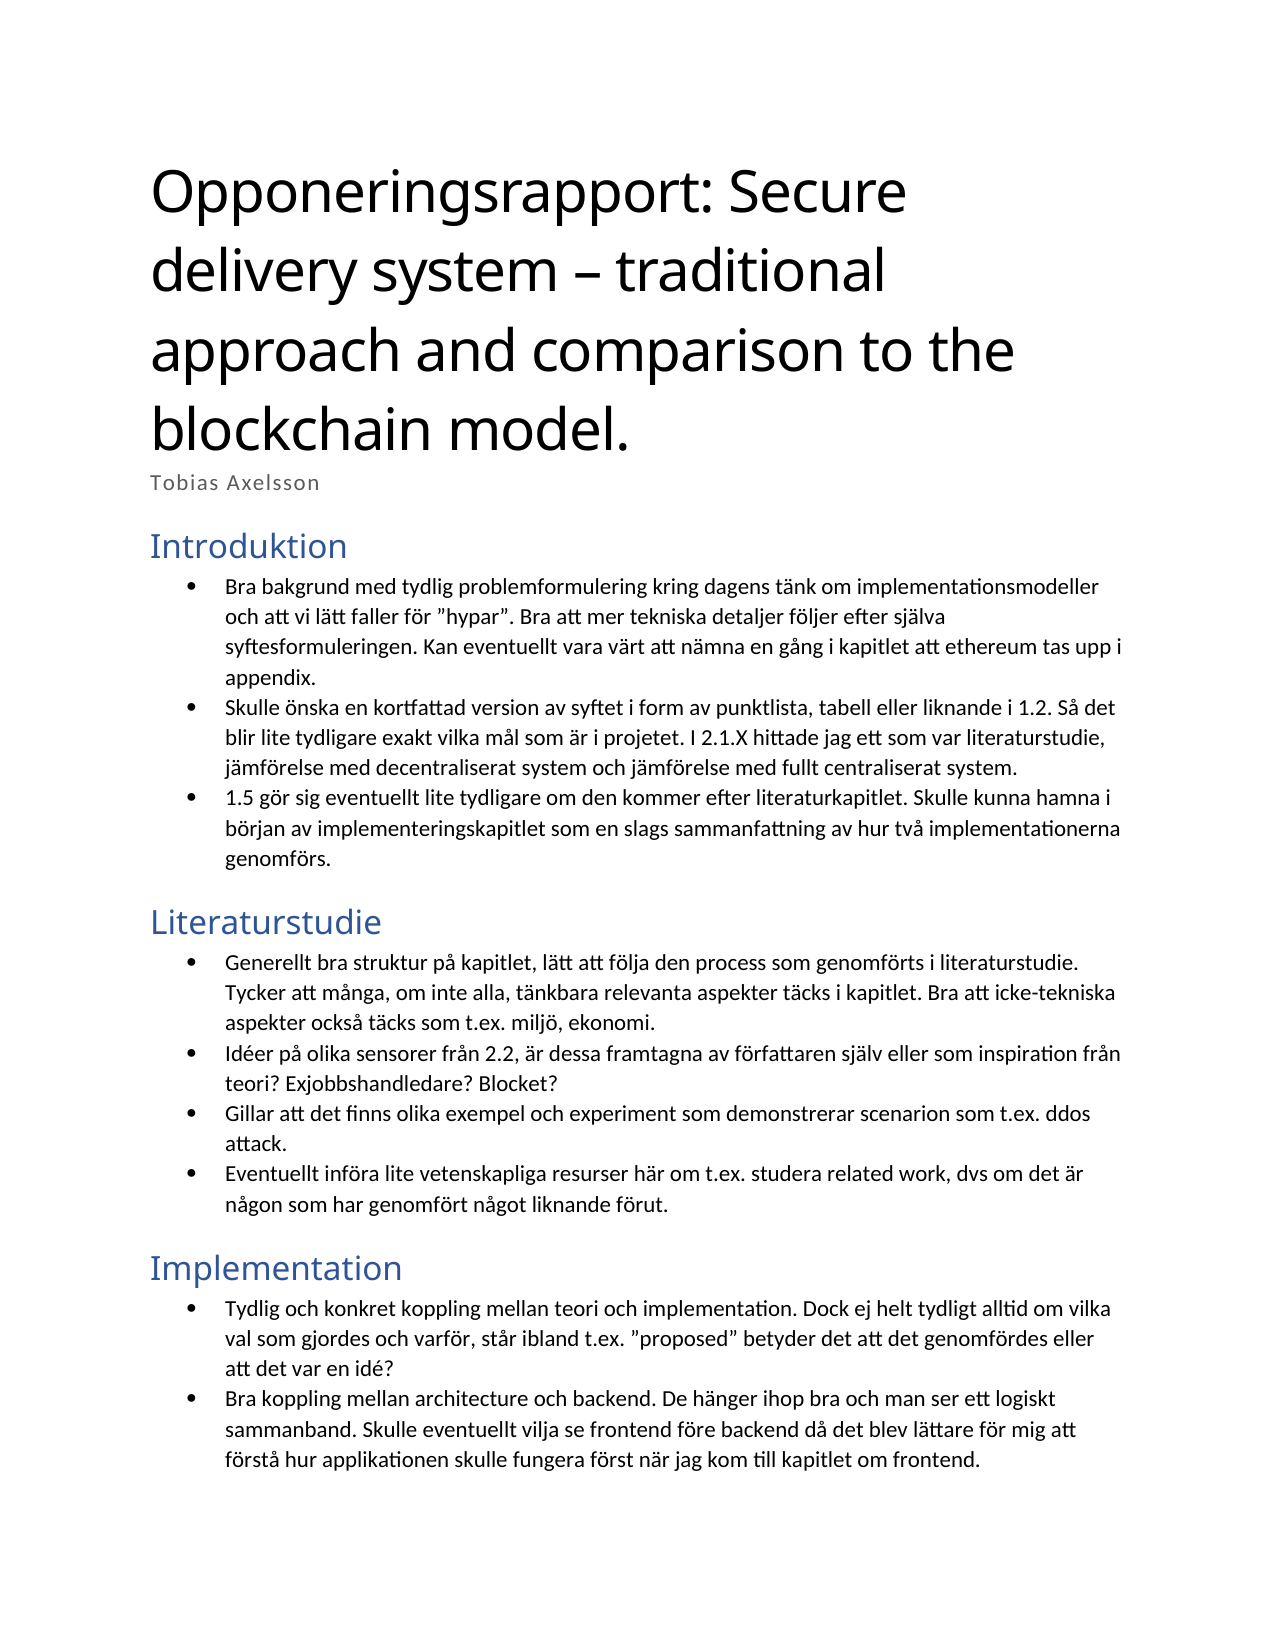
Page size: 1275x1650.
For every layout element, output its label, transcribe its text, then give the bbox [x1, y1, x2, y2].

list 1.5 gör sig eventuellt lite tydligare om den kommer efter literaturkapitlet. Skulle kunna hamna i början av implementeringskapitlet som en slags sammanfattning av hur två implementationerna genomförs. [187, 783, 1125, 872]
list Eventuellt införa lite vetenskapliga resurser här om t.ex. studera related work, dvs om det är någon som har genomfört något liknande förut. [187, 1159, 1125, 1218]
subtitle Implementation [150, 1245, 1125, 1290]
list Tydlig och konkret koppling mellan teori och implementation. Dock ej helt tydligt alltid om vilka val som gjordes och varför, står ibland t.ex. ”proposed” betyder det att det genomfördes eller att det var en idé? [187, 1294, 1125, 1382]
subtitle Tobias Axelsson [150, 468, 1125, 496]
list Generellt bra struktur på kapitlet, lätt att följa den process som genomförts i literaturstudie. Tycker att många, om inte alla, tänkbara relevanta aspekter täcks i kapitlet. Bra att icke-tekniska aspekter också täcks som t.ex. miljö, ekonomi. [187, 948, 1125, 1037]
title Opponeringsrapport: Secure delivery system – traditional approach and comparison to the blockchain model. [150, 150, 1125, 468]
list Gillar att det finns olika exempel och experiment som demonstrerar scenarion som t.ex. ddos attack. [187, 1099, 1125, 1157]
list Bra koppling mellan architecture och backend. De hänger ihop bra och man ser ett logiskt sammanband. Skulle eventuellt vilja se frontend före backend då det blev lättare för mig att förstå hur applikationen skulle fungera först när jag kom till kapitlet om frontend. [187, 1384, 1125, 1473]
list Skulle önska en kortfattad version av syftet i form av punktlista, tabell eller liknande i 1.2. Så det blir lite tydligare exakt vilka mål som är i projetet. I 2.1.X hittade jag ett som var literaturstudie, jämförelse med decentraliserat system och jämförelse med fullt centraliserat system. [187, 693, 1125, 781]
list Bra bakgrund med tydlig problemformulering kring dagens tänk om implementationsmodeller och att vi lätt faller för ”hypar”. Bra att mer tekniska detaljer följer efter själva syftesformuleringen. Kan eventuellt vara värt att nämna en gång i kapitlet att ethereum tas upp i appendix. [187, 572, 1125, 691]
subtitle Literaturstudie [150, 899, 1125, 944]
subtitle Introduktion [150, 523, 1125, 568]
list Idéer på olika sensorer från 2.2, är dessa framtagna av författaren själv eller som inspiration från teori? Exjobbshandledare? Blocket? [187, 1039, 1125, 1097]
